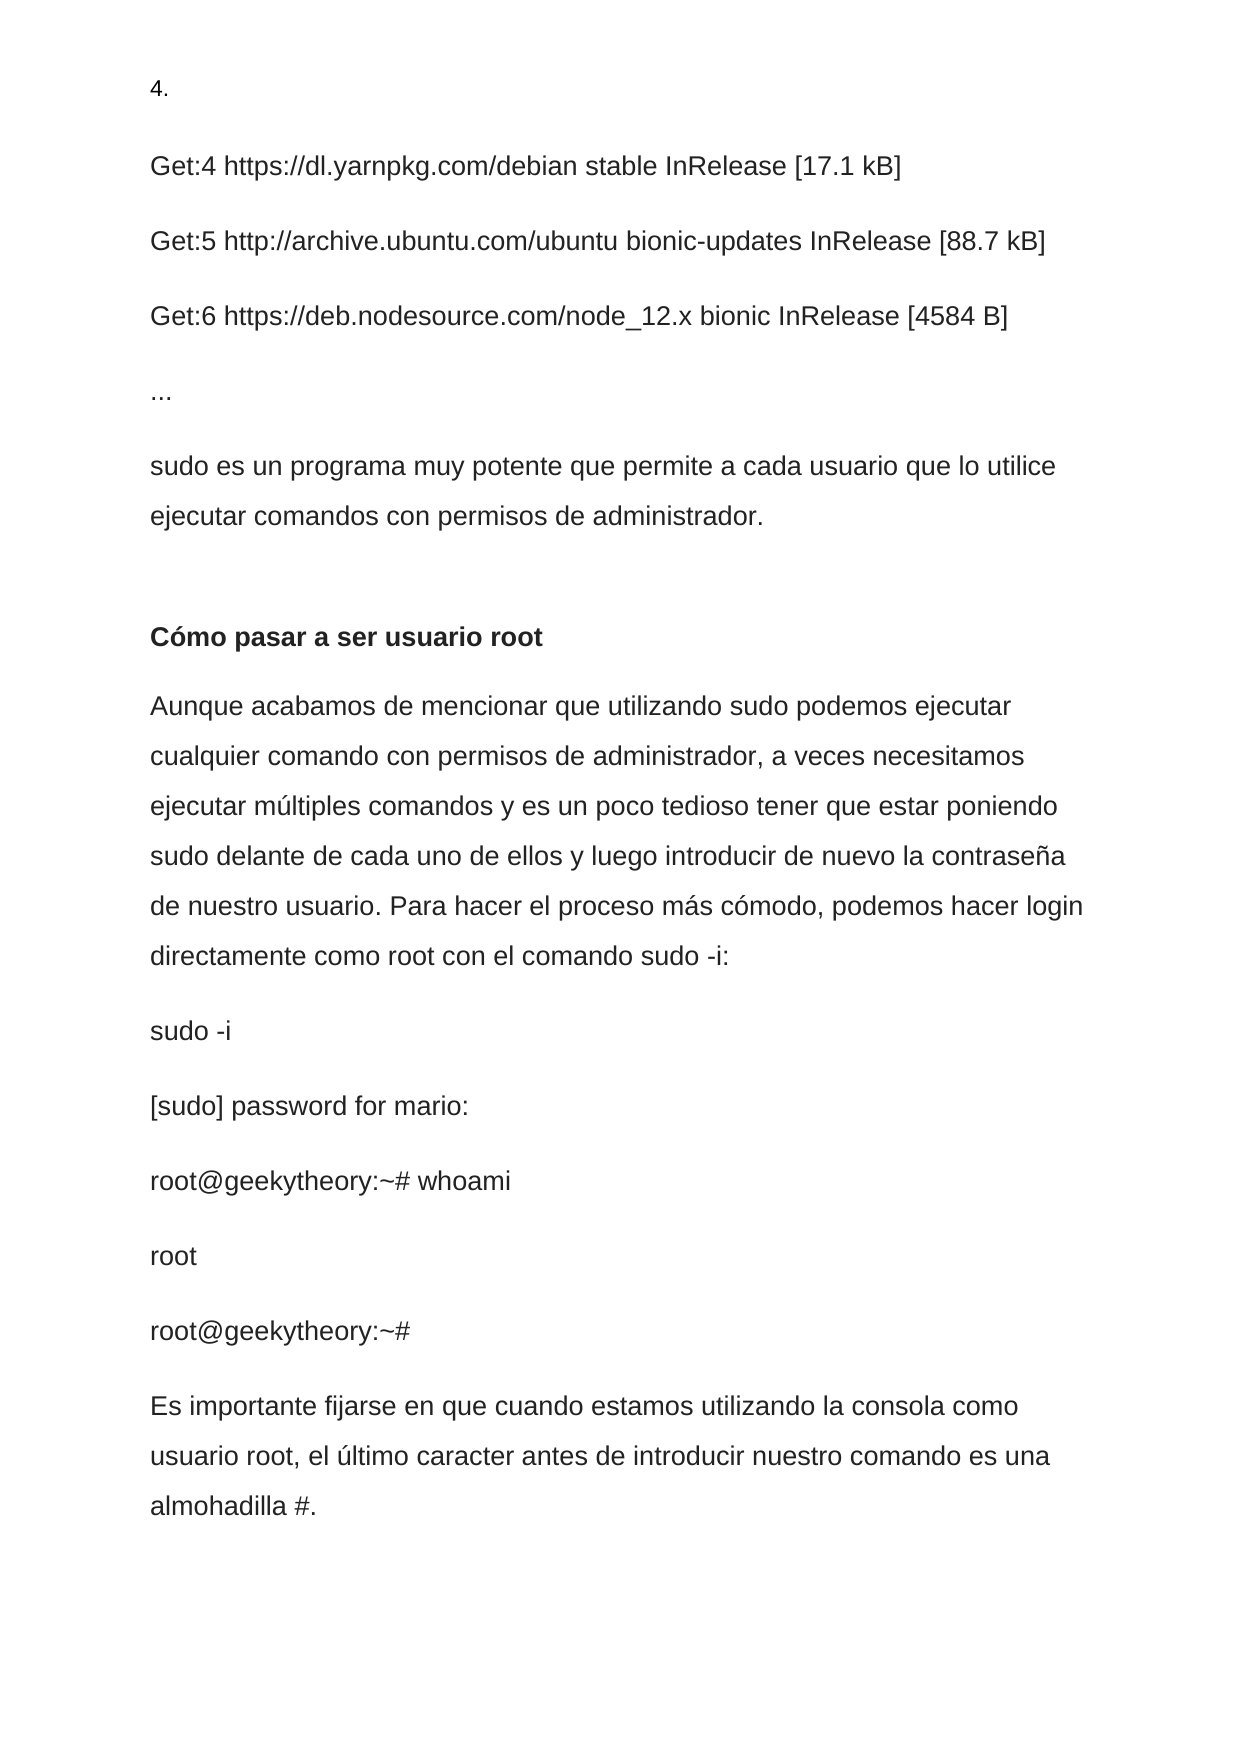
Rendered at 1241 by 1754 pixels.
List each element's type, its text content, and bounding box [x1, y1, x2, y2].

text Es importante fijarse en que cuando estamos utilizando la consola como usuario root, el último caracter antes de introducir nuestro comando es una almohadilla #. [150, 1389, 1090, 1521]
subtitle Cómo pasar a ser usuario root [150, 621, 1090, 652]
text Get:5 http://archive.ubuntu.com/ubuntu bionic-updates InRelease [88.7 kB] [150, 225, 1090, 256]
text root@geekytheory:~# [150, 1314, 1090, 1346]
text root@geekytheory:~# whoami [150, 1164, 1090, 1196]
text sudo -i [150, 1014, 1090, 1046]
text root [150, 1239, 1090, 1271]
text Get:4 https://dl.yarnpkg.com/debian stable InRelease [17.1 kB] [150, 150, 1090, 181]
text ... [150, 375, 1090, 406]
text Aunque acabamos de mencionar que utilizando sudo podemos ejecutar cualquier comando con permisos de administrador, a veces necesitamos ejecutar múltiples comandos y es un poco tedioso tener que estar poniendo sudo delante de cada uno de ellos y luego introducir de nuevo la contraseña de nuestro usuario. Para hacer el proceso más cómodo, podemos hacer login directamente como root con el comando sudo -i: [150, 689, 1090, 971]
text Get:6 https://deb.nodesource.com/node_12.x bionic InRelease [4584 B] [150, 300, 1090, 331]
text sudo es un programa muy potente que permite a cada usuario que lo utilice ejecutar comandos con permisos de administrador. [150, 450, 1090, 531]
text [sudo] password for mario: [150, 1089, 1090, 1121]
